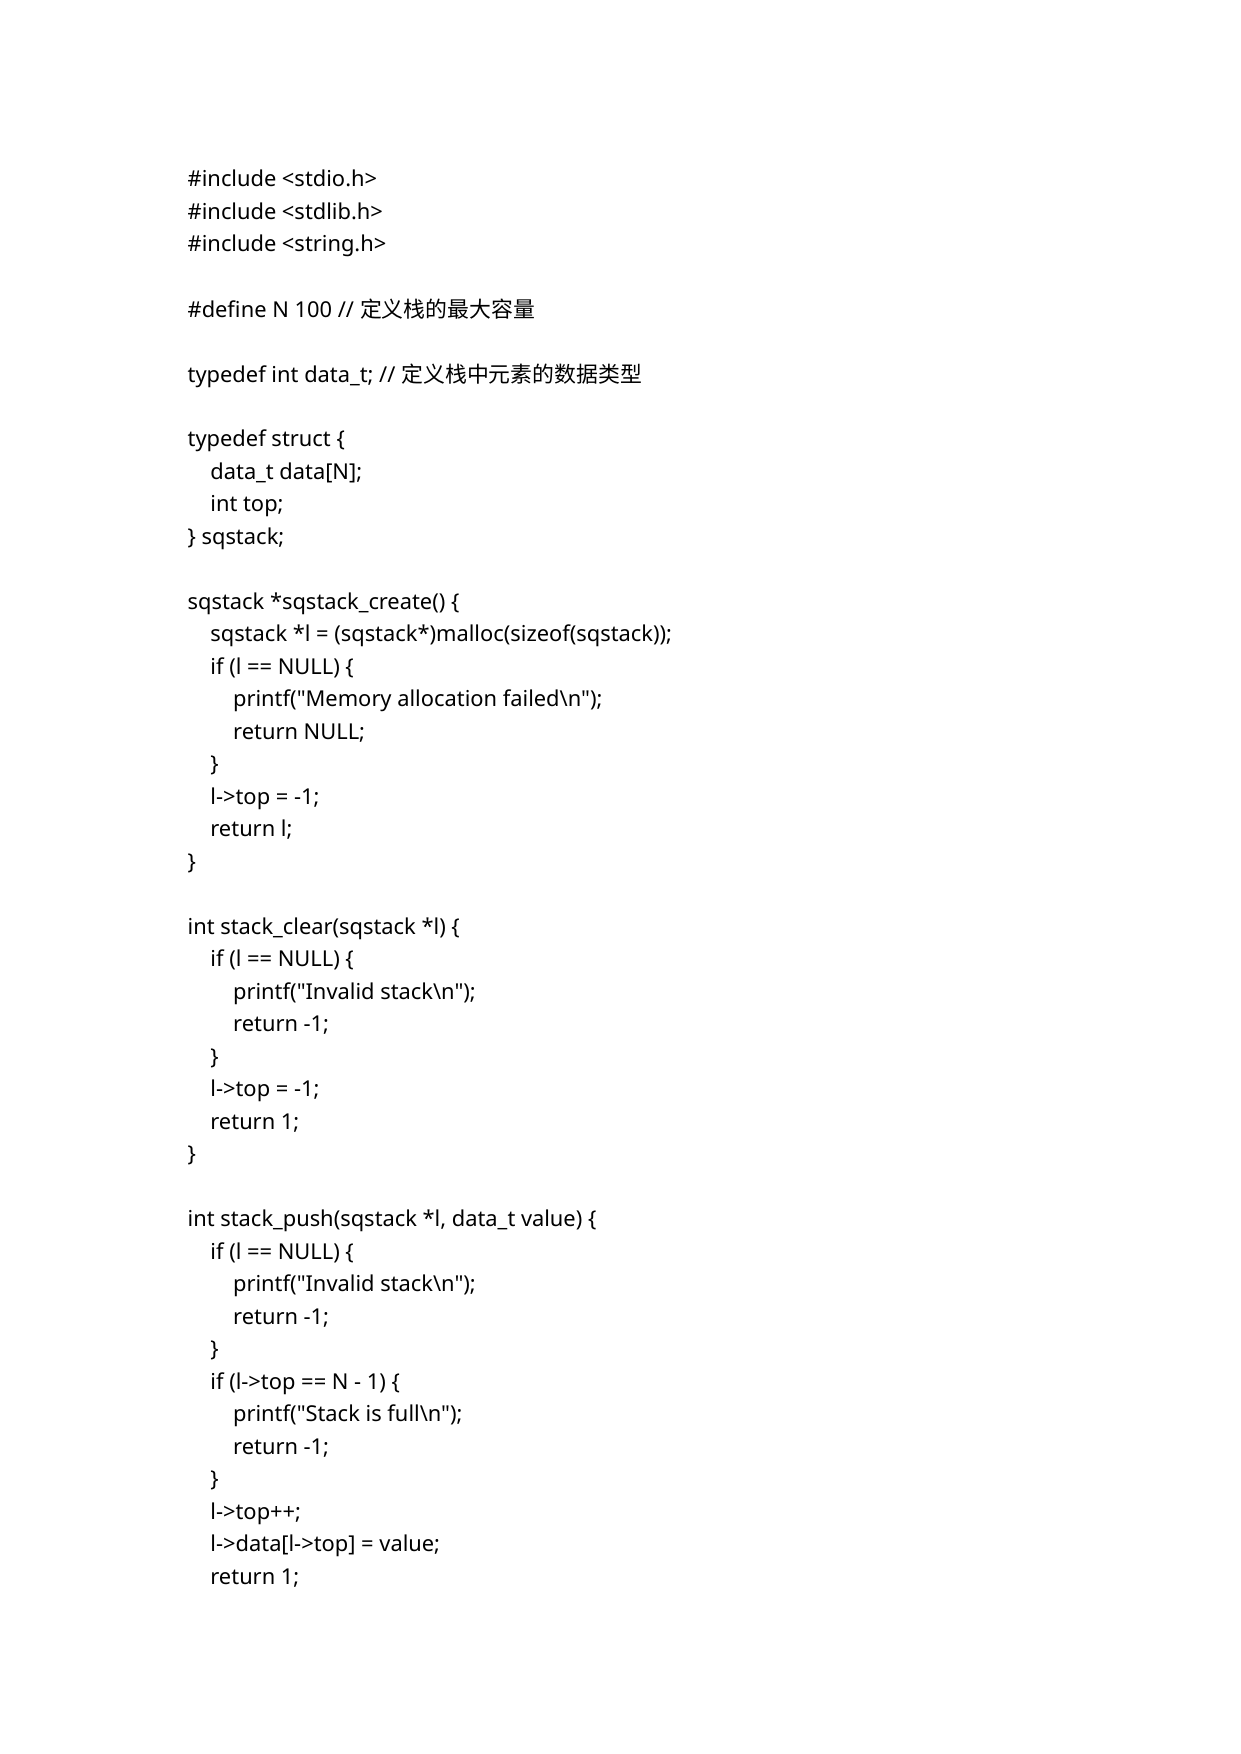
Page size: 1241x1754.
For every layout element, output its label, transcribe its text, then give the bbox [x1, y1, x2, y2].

text sqstack *l = (sqstack*)malloc(sizeof(sqstack)); [187, 617, 1053, 649]
text return -1; [187, 1429, 1053, 1462]
text int stack_push(sqstack *l, data_t value) { [187, 1202, 1053, 1234]
text } [187, 844, 1053, 877]
text sqstack *sqstack_create() { [187, 584, 1053, 617]
text int stack_clear(sqstack *l) { [187, 909, 1053, 942]
text } [187, 1137, 1053, 1169]
text if (l == NULL) { [187, 1234, 1053, 1267]
text } [187, 1332, 1053, 1364]
text return 1; [187, 1559, 1053, 1592]
text l->top = -1; [187, 779, 1053, 812]
text l->data[l->top] = value; [187, 1527, 1053, 1559]
text return 1; [187, 1104, 1053, 1137]
text int top; [187, 487, 1053, 519]
text typedef int data_t; // 定义栈中元素的数据类型 [187, 357, 1053, 389]
text printf("Stack is full\n"); [187, 1397, 1053, 1429]
text #include <stdio.h> [187, 162, 1053, 194]
text } [187, 1462, 1053, 1494]
text if (l == NULL) { [187, 942, 1053, 974]
text #include <stdlib.h> [187, 194, 1053, 227]
text printf("Invalid stack\n"); [187, 974, 1053, 1007]
text typedef struct { [187, 422, 1053, 454]
text #define N 100 // 定义栈的最大容量 [187, 292, 1053, 324]
text return -1; [187, 1007, 1053, 1039]
text if (l == NULL) { [187, 649, 1053, 682]
text if (l->top == N - 1) { [187, 1364, 1053, 1397]
text printf("Invalid stack\n"); [187, 1267, 1053, 1299]
text data_t data[N]; [187, 454, 1053, 487]
text printf("Memory allocation failed\n"); [187, 682, 1053, 714]
text } sqstack; [187, 519, 1053, 552]
text return -1; [187, 1299, 1053, 1332]
text } [187, 1039, 1053, 1072]
text return NULL; [187, 714, 1053, 747]
text #include <string.h> [187, 227, 1053, 259]
text } [187, 747, 1053, 779]
text return l; [187, 812, 1053, 844]
text l->top = -1; [187, 1072, 1053, 1104]
text l->top++; [187, 1494, 1053, 1527]
